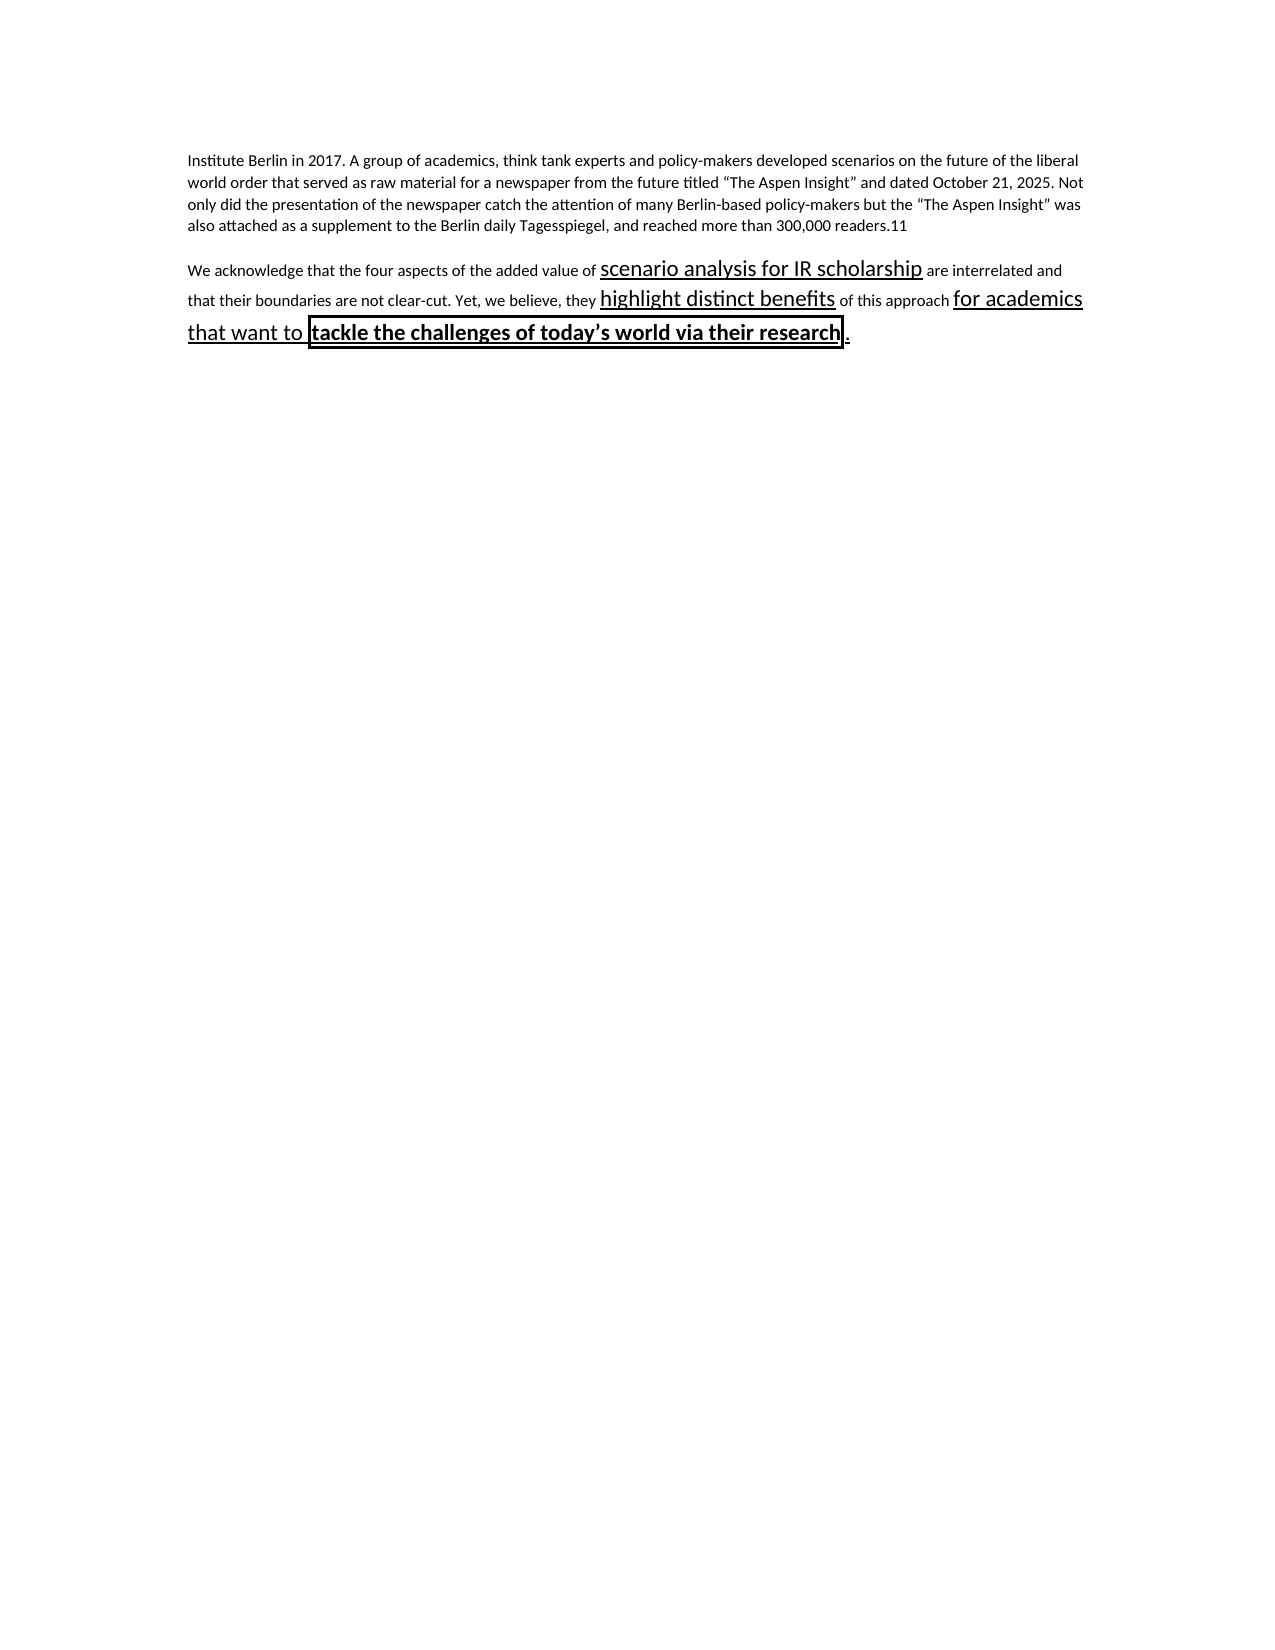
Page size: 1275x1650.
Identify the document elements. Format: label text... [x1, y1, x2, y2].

text We acknowledge that the four aspects of the added value of scenario analysis for IR scholarship are interrelated and that their boundaries are not clear-cut. Yet, we believe, they highlight distinct benefits of this approach for academics that want to tackle the challenges of today’s world via their research. [187, 254, 1087, 349]
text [187, 150, 1087, 236]
